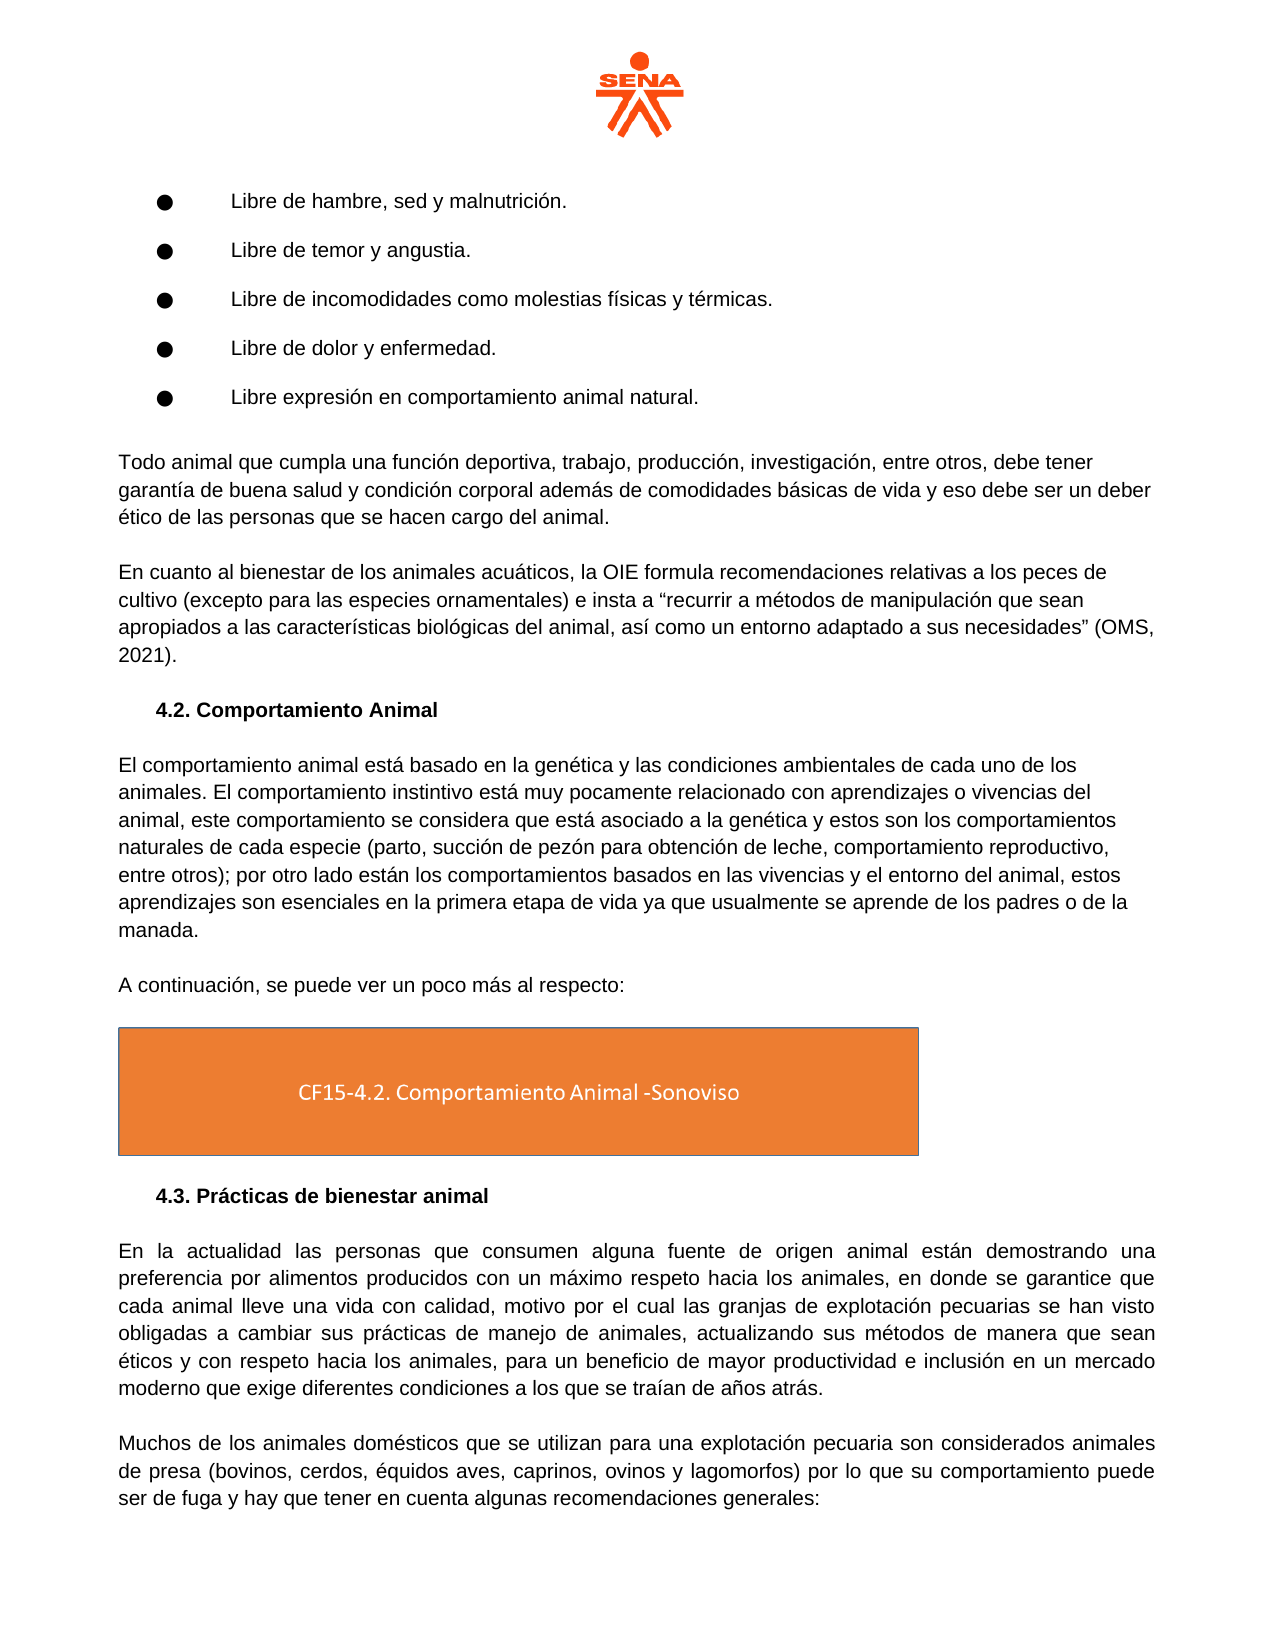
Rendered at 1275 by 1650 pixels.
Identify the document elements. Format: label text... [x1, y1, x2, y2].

picture [118, 1027, 919, 1156]
list Libre de incomodidades como molestias físicas y térmicas. [156, 275, 1157, 318]
list Libre expresión en comportamiento animal natural. [156, 373, 1157, 416]
picture [585, 48, 690, 142]
text En cuanto al bienestar de los animales acuáticos, la OIE formula recomendaciones relativas a los peces de cultivo (excepto para las especies ornamentales) e insta a “recurrir a métodos de manipulación que sean apropiados a las características biológicas del animal, así como un entorno adaptado a sus necesidades” (OMS, 2021). [118, 560, 1157, 666]
list Comportamiento Animal [156, 697, 1157, 721]
text El comportamiento animal está basado en la genética y las condiciones ambientales de cada uno de los animales. El comportamiento instintivo está muy pocamente relacionado con aprendizajes o vivencias del animal, este comportamiento se considera que está asociado a la genética y estos son los comportamientos naturales de cada especie (parto, succión de pezón para obtención de leche, comportamiento reproductivo, entre otros); por otro lado están los comportamientos basados en las vivencias y el entorno del animal, estos aprendizajes son esenciales en la primera etapa de vida ya que usualmente se aprende de los padres o de la manada. [118, 752, 1157, 941]
list Libre de hambre, sed y malnutrición. [156, 177, 1157, 220]
list Prácticas de bienestar animal [156, 1183, 1157, 1207]
text A continuación, se puede ver un poco más al respecto: [118, 972, 1157, 996]
text Muchos de los animales domésticos que se utilizan para una explotación pecuaria son considerados animales de presa (bovinos, cerdos, équidos aves, caprinos, ovinos y lagomorfos) por lo que su comportamiento puede ser de fuga y hay que tener en cuenta algunas recomendaciones generales: [118, 1431, 1157, 1510]
list Libre de temor y angustia. [156, 226, 1157, 269]
text Todo animal que cumpla una función deportiva, trabajo, producción, investigación, entre otros, debe tener garantía de buena salud y condición corporal además de comodidades básicas de vida y eso debe ser un deber ético de las personas que se hacen cargo del animal. [118, 450, 1157, 529]
list Libre de dolor y enfermedad. [156, 324, 1157, 367]
text En la actualidad las personas que consumen alguna fuente de origen animal están demostrando una preferencia por alimentos producidos con un máximo respeto hacia los animales, en donde se garantice que cada animal lleve una vida con calidad, motivo por el cual las granjas de explotación pecuarias se han visto obligadas a cambiar sus prácticas de manejo de animales, actualizando sus métodos de manera que sean éticos y con respeto hacia los animales, para un beneficio de mayor productividad e inclusión en un mercado moderno que exige diferentes condiciones a los que se traían de años atrás. [118, 1238, 1157, 1400]
